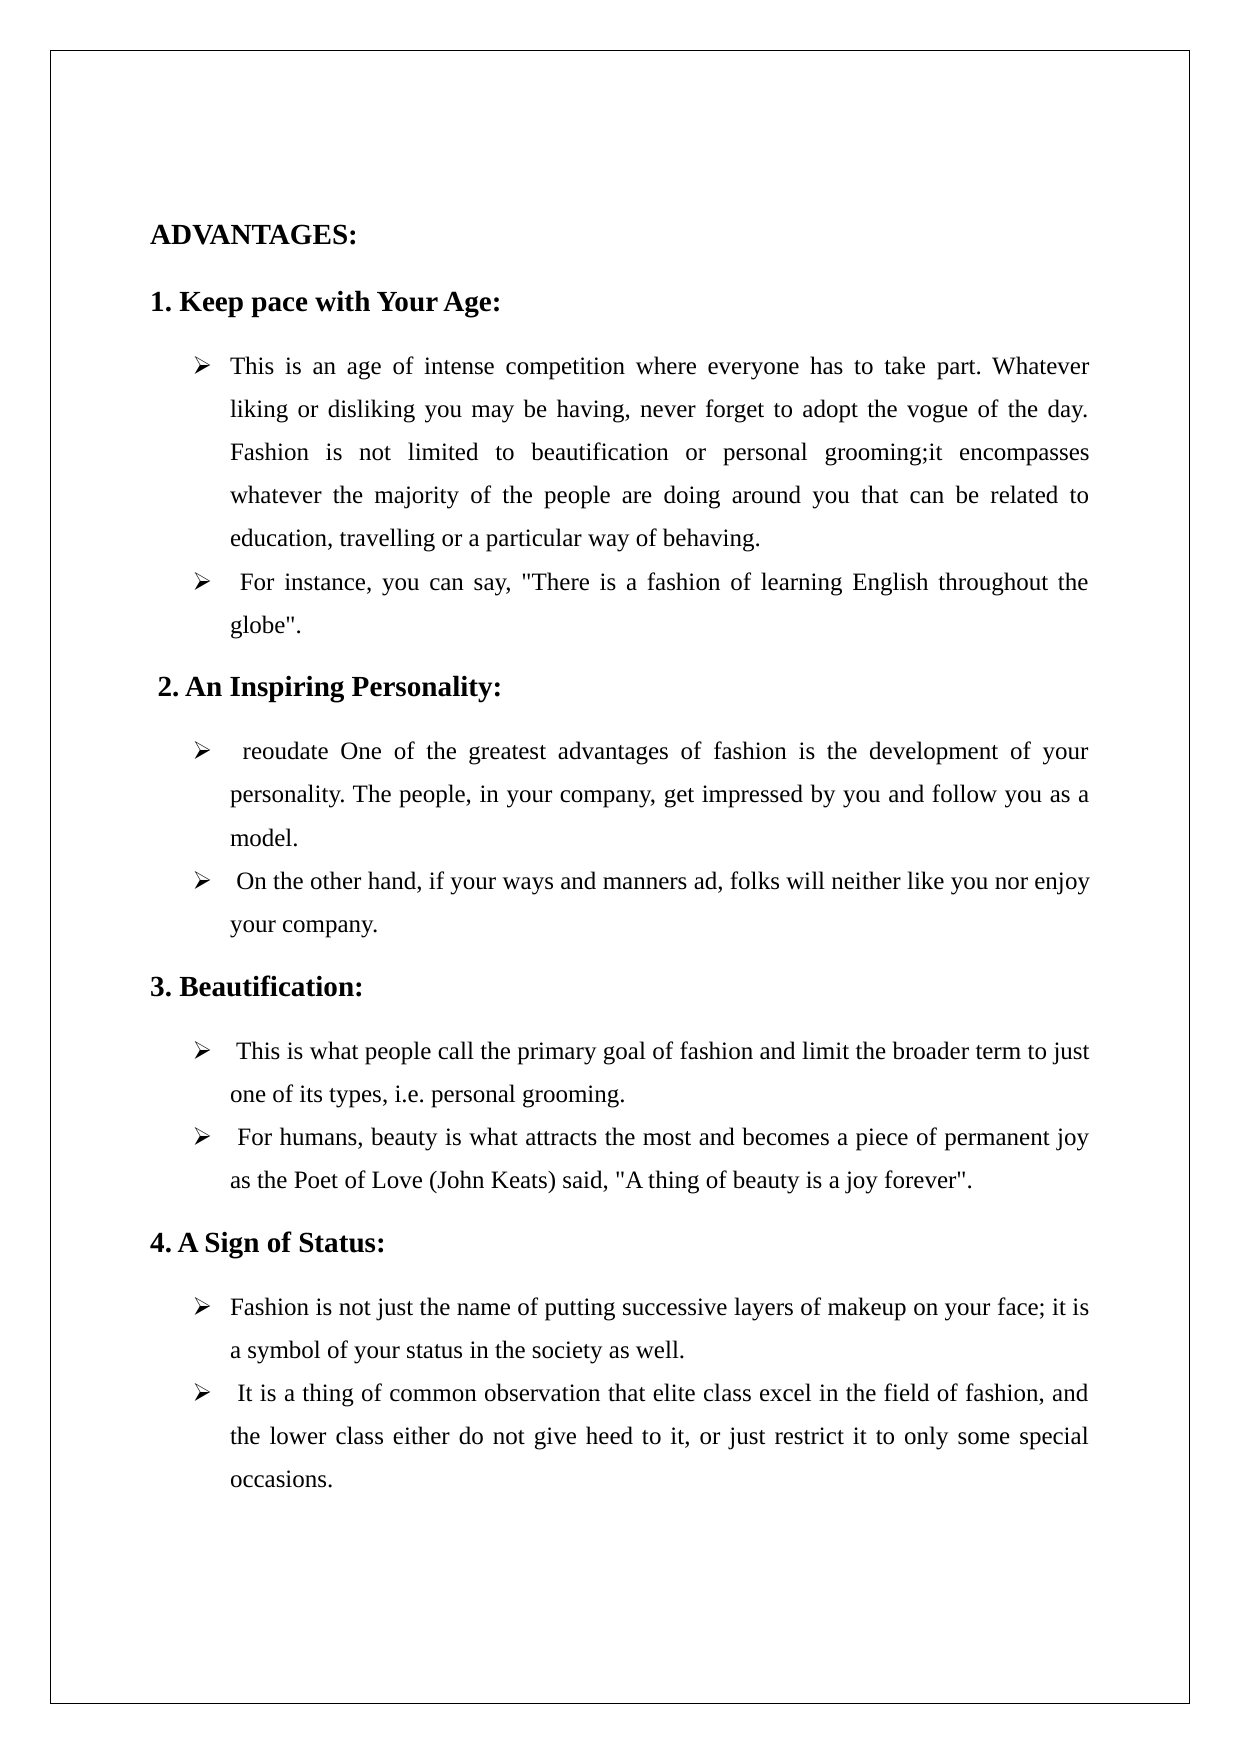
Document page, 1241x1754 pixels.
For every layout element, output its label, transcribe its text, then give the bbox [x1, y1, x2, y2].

list This is an age of intense competition where everyone has to take part. Whatever liking or disliking you may be having, never forget to adopt the vogue of the day. Fashion is not limited to beautification or personal grooming;it encompasses whatever the majority of the people are doing around you that can be related to education, travelling or a particular way of behaving. [192, 351, 1090, 552]
list It is a thing of common observation that elite class excel in the field of fashion, and the lower class either do not give heed to it, or just restrict it to only some special occasions. [192, 1378, 1090, 1493]
text 4. A Sign of Status: [150, 1225, 1090, 1258]
list For instance, you can say, "There is a fashion of learning English throughout the globe". [192, 567, 1090, 638]
list Fashion is not just the name of putting successive layers of makeup on your face; it is a symbol of your status in the society as well. [192, 1292, 1090, 1364]
text 1. Keep pace with Your Age: [150, 284, 1090, 317]
text 3. Beautification: [150, 969, 1090, 1002]
list On the other hand, if your ways and manners ad, folks will neither like you nor enjoy your company. [192, 866, 1090, 938]
text ADVANTAGES: [150, 217, 1090, 251]
list reoudate One of the greatest advantages of fashion is the development of your personality. The people, in your company, get impressed by you and follow you as a model. [192, 736, 1090, 851]
list For humans, beauty is what attracts the most and becomes a piece of permanent joy as the Poet of Love (John Keats) said, "A thing of beauty is a joy forever". [192, 1122, 1090, 1194]
list This is what people call the primary goal of fashion and limit the broader term to just one of its types, i.e. personal grooming. [192, 1036, 1090, 1108]
text 2. An Inspiring Personality: [150, 669, 1090, 703]
